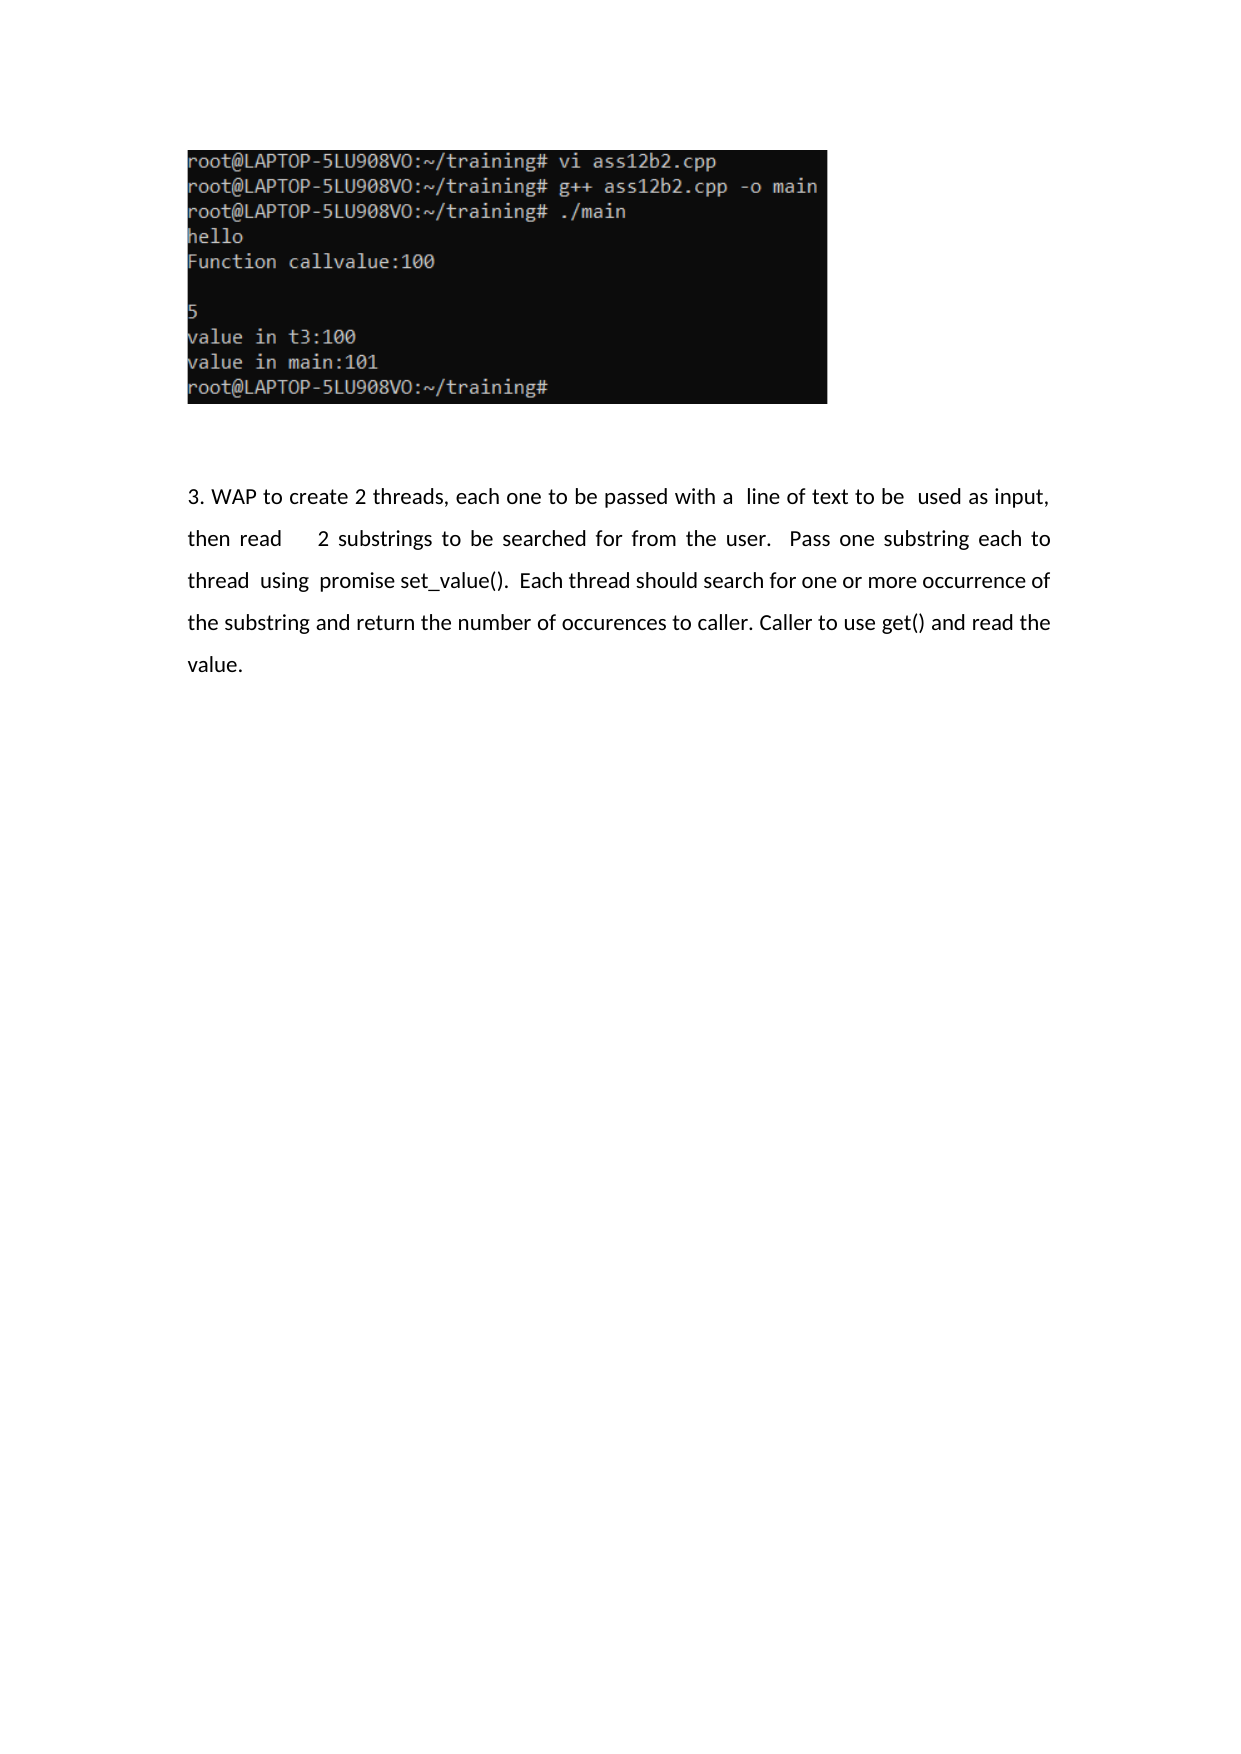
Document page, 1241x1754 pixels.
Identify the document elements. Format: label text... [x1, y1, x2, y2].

picture [187, 150, 828, 404]
text 3. WAP to create 2 threads, each one to be passed with a line of text to be used as input, then read 2 substrings to be searched for from the user. Pass one substring each to thread using promise set_value(). Each thread should search for one or more occurrence of the substring and return the number of occurences to caller. Caller to use get() and read the value. [187, 482, 1053, 678]
